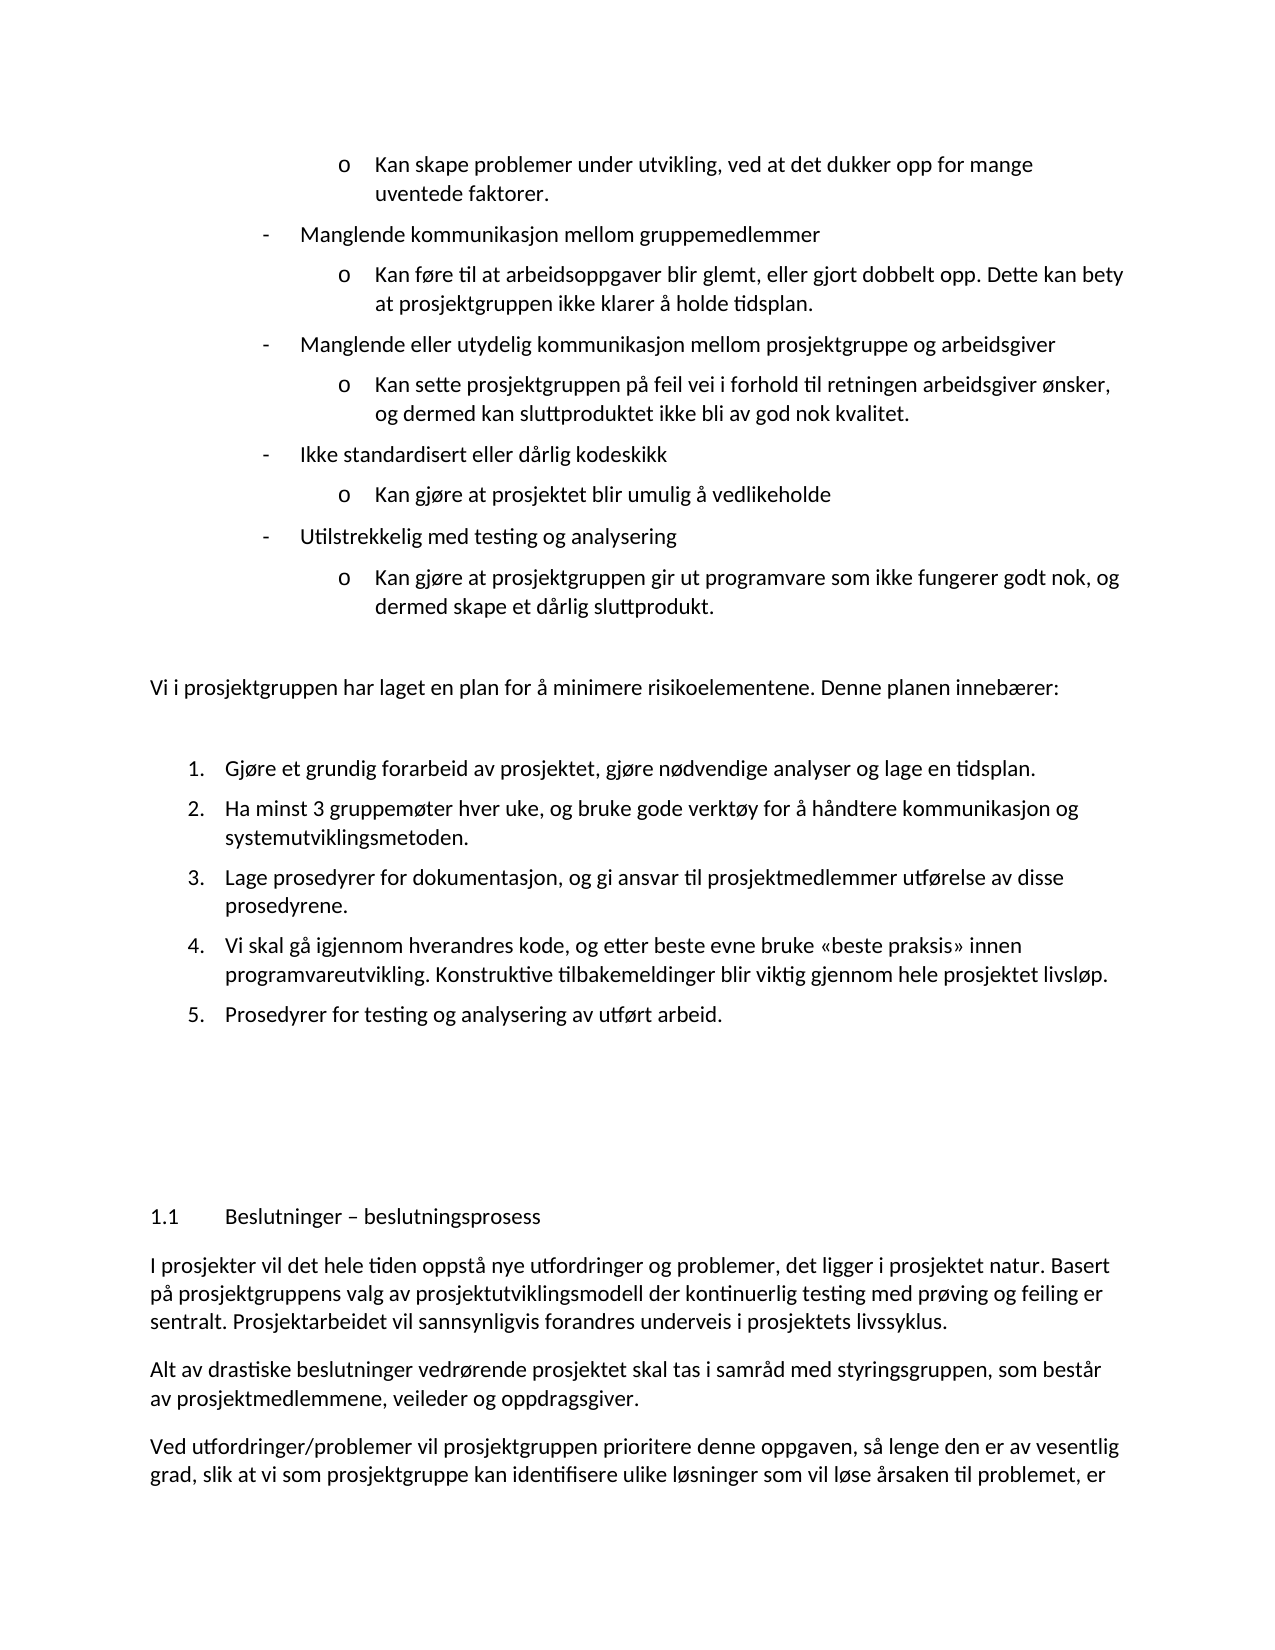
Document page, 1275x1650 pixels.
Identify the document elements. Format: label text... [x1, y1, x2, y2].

list Kan skape problemer under utvikling, ved at det dukker opp for mange uventede faktorer. [337, 150, 1125, 207]
text Vi i prosjektgruppen har laget en plan for å minimere risikoelementene. Denne planen innebærer: [150, 673, 1125, 701]
list Beslutninger – beslutningsprosess [150, 1202, 1125, 1230]
list Ikke standardisert eller dårlig kodeskikk [262, 440, 1125, 468]
list Vi skal gå igjennom hverandres kode, og etter beste evne bruke «beste praksis» innen programvareutvikling. Konstruktive tilbakemeldinger blir viktig gjennom hele prosjektet livsløp. [187, 932, 1125, 988]
list Manglende kommunikasjon mellom gruppemedlemmer [262, 220, 1125, 248]
list Manglende eller utydelig kommunikasjon mellom prosjektgruppe og arbeidsgiver [262, 330, 1125, 358]
list Kan føre til at arbeidsoppgaver blir glemt, eller gjort dobbelt opp. Dette kan bety at prosjektgruppen ikke klarer å holde tidsplan. [337, 260, 1125, 317]
text Alt av drastiske beslutninger vedrørende prosjektet skal tas i samråd med styringsgruppen, som består av prosjektmedlemmene, veileder og oppdragsgiver. [150, 1356, 1125, 1412]
list Gjøre et grundig forarbeid av prosjektet, gjøre nødvendige analyser og lage en tidsplan. [187, 754, 1125, 782]
list Utilstrekkelig med testing og analysering [262, 522, 1125, 550]
list Prosedyrer for testing og analysering av utført arbeid. [187, 1000, 1125, 1028]
list Ha minst 3 gruppemøter hver uke, og bruke gode verktøy for å håndtere kommunikasjon og systemutviklingsmetoden. [187, 794, 1125, 851]
text I prosjekter vil det hele tiden oppstå nye utfordringer og problemer, det ligger i prosjektet natur. Basert på prosjektgruppens valg av prosjektutviklingsmodell der kontinuerlig testing med prøving og feiling er sentralt. Prosjektarbeidet vil sannsynligvis forandres underveis i prosjektets livssyklus. [150, 1251, 1125, 1335]
list Kan gjøre at prosjektet blir umulig å vedlikeholde [337, 481, 1125, 510]
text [150, 1432, 1125, 1488]
list Kan sette prosjektgruppen på feil vei i forhold til retningen arbeidsgiver ønsker, og dermed kan sluttproduktet ikke bli av god nok kvalitet. [337, 370, 1125, 428]
list Kan gjøre at prosjektgruppen gir ut programvare som ikke fungerer godt nok, og dermed skape et dårlig sluttprodukt. [337, 563, 1125, 620]
list Lage prosedyrer for dokumentasjon, og gi ansvar til prosjektmedlemmer utførelse av disse prosedyrene. [187, 863, 1125, 919]
